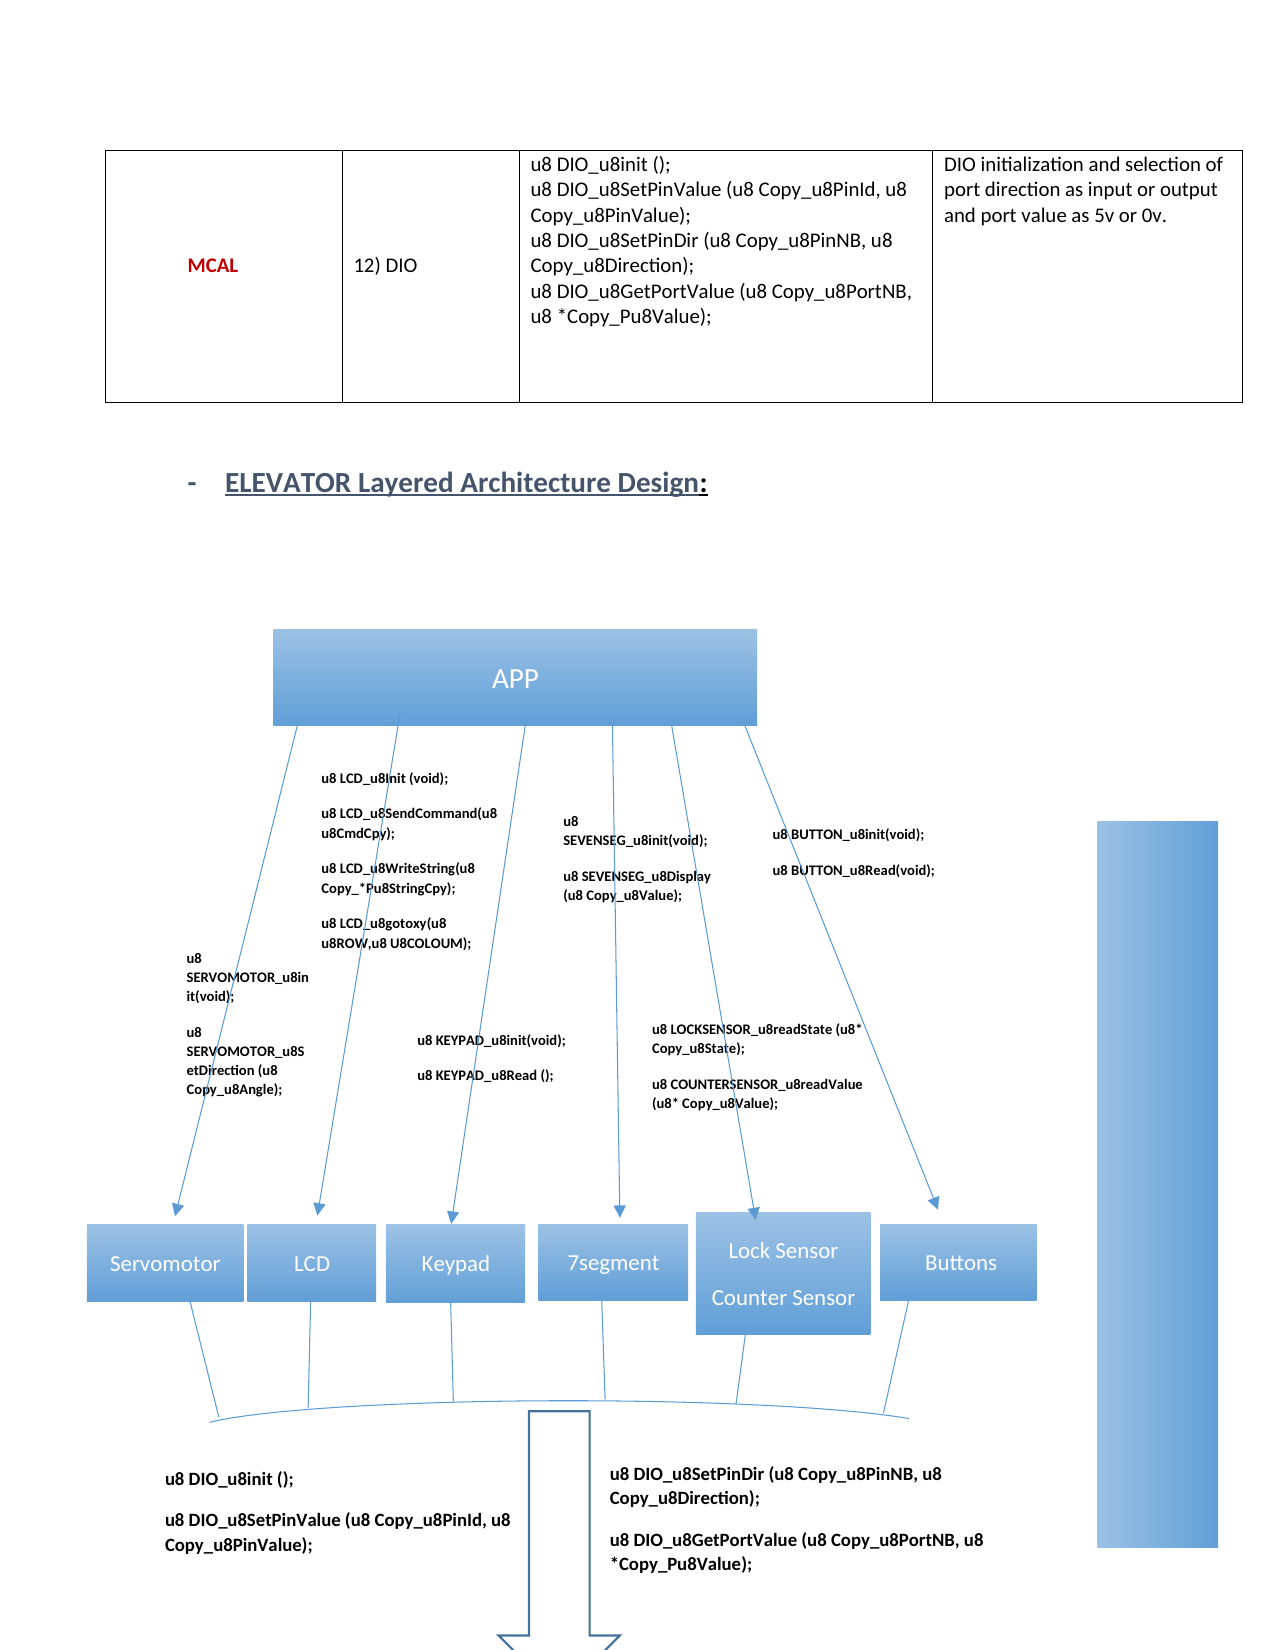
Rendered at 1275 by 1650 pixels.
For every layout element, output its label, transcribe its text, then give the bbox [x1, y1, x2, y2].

list ELEVATOR Layered Architecture Design: [187, 464, 1125, 499]
table_cell DIO initialization and selection of port direction as input or output and port value as 5v or 0v. [933, 151, 1242, 402]
table_cell 12) DIO [343, 151, 519, 402]
table_cell u8 DIO_u8init (); u8 DIO_u8SetPinValue (u8 Copy_u8PinId, u8 Copy_u8PinValue); u8 DIO_u8SetPinDir (u8 Copy_u8PinNB, u8 Copy_u8Direction); u8 DIO_u8GetPortValue (u8 Copy_u8PortNB, u8 *Copy_Pu8Value); [520, 151, 932, 402]
table_cell MCAL [106, 151, 342, 402]
